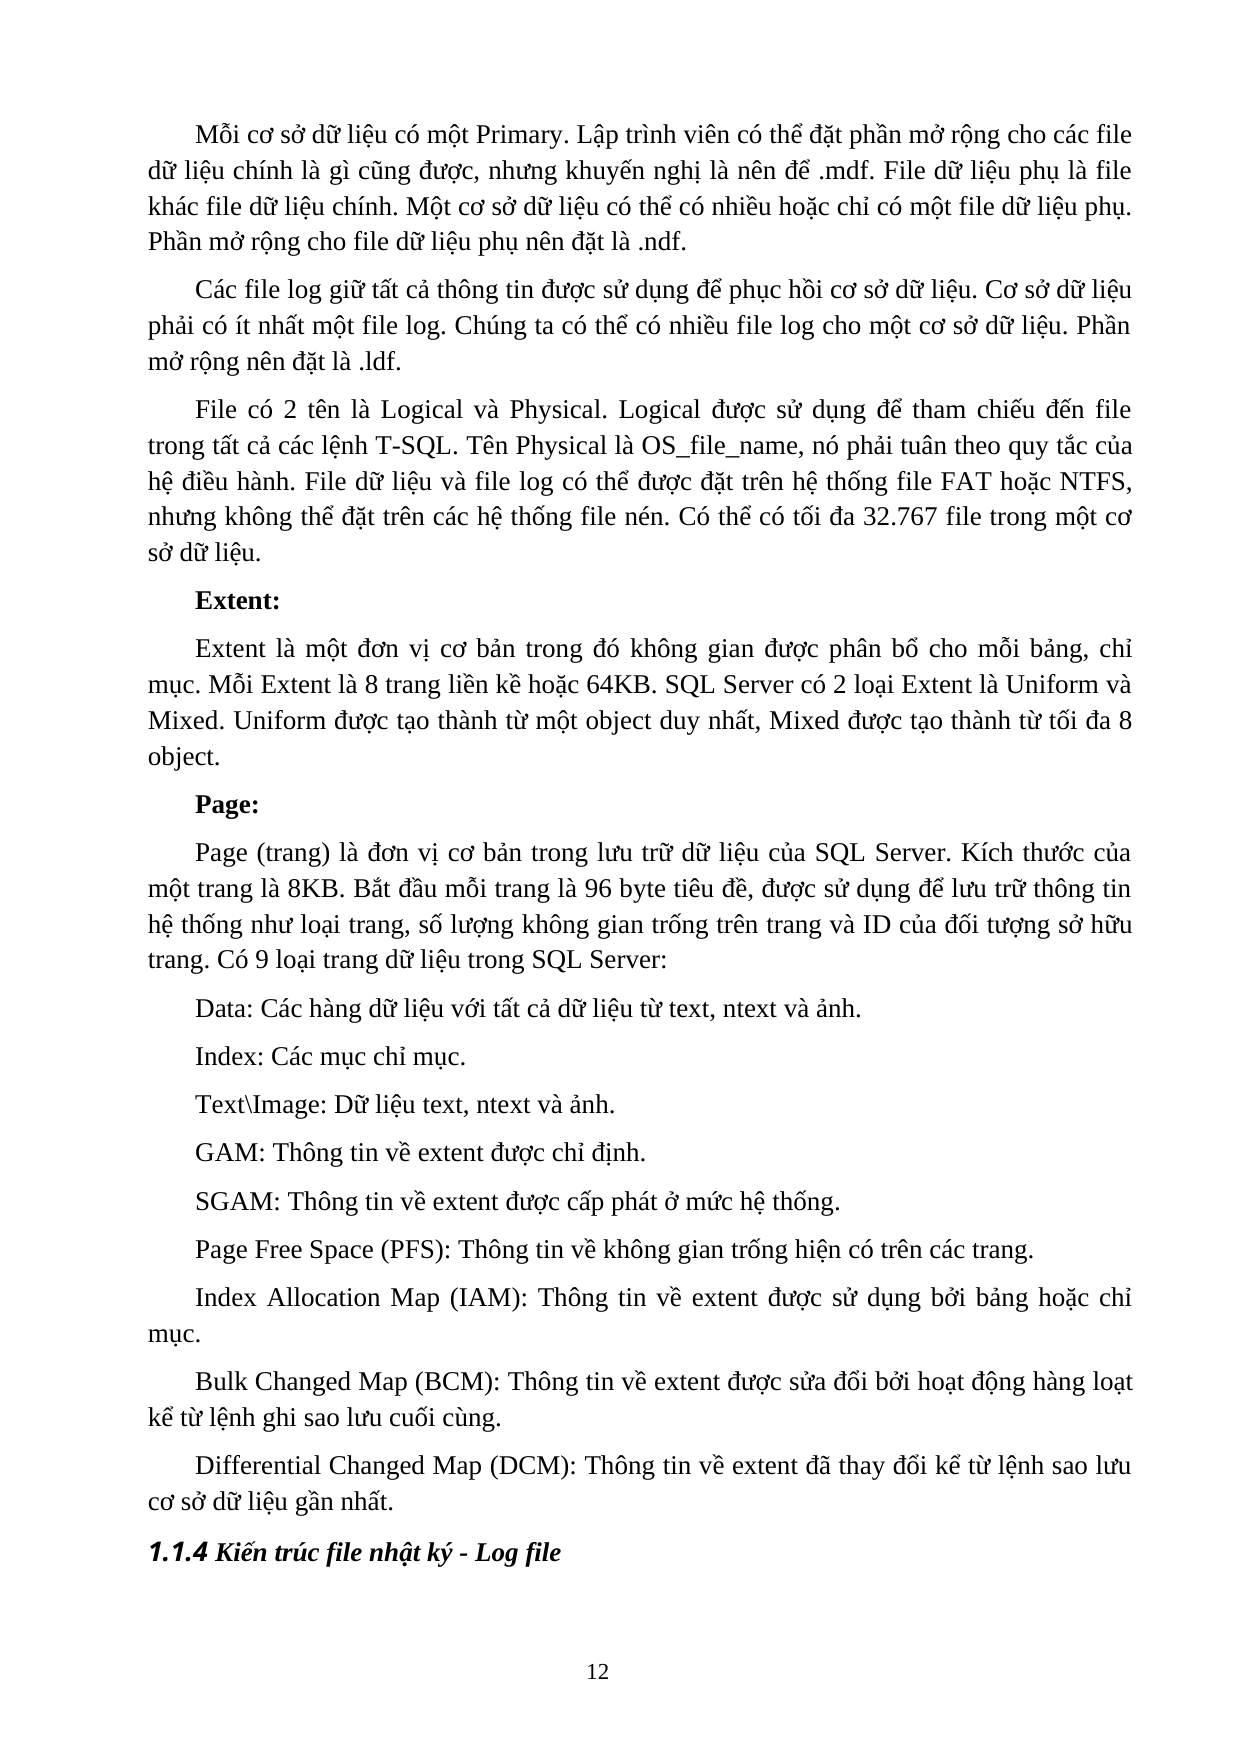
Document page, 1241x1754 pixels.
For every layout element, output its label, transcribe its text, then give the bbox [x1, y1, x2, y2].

text Text\Image: Dữ liệu text, ntext và ảnh. [148, 1088, 1134, 1119]
text GAM: Thông tin về extent được chỉ định. [148, 1136, 1134, 1167]
text Index Allocation Map (IAM): Thông tin về extent được sử dụng bởi bảng hoặc chỉ mục. [148, 1281, 1134, 1348]
text Index: Các mục chỉ mục. [148, 1040, 1134, 1071]
text Các file log giữ tất cả thông tin được sử dụng để phục hồi cơ sở dữ liệu. Cơ sở dữ liệu phải có ít nhất một file log. Chúng ta có thể có nhiều file log cho một cơ sở dữ liệu. Phần mở rộng nên đặt là .ldf. [148, 273, 1134, 376]
text Page Free Space (PFS): Thông tin về không gian trống hiện có trên các trang. [148, 1233, 1134, 1264]
text File có 2 tên là Logical và Physical. Logical được sử dụng để tham chiếu đến file trong tất cả các lệnh T-SQL. Tên Physical là OS_file_name, nó phải tuân theo quy tắc của hệ điều hành. File dữ liệu và file log có thể được đặt trên hệ thống file FAT hoặc NTFS, nhưng không thể đặt trên các hệ thống file nén. Có thể có tối đa 32.767 file trong một cơ sở dữ liệu. [148, 393, 1134, 567]
text Page (trang) là đơn vị cơ bản trong lưu trữ dữ liệu của SQL Server. Kích thước của một trang là 8KB. Bắt đầu mỗi trang là 96 byte tiêu đề, được sử dụng để lưu trữ thông tin hệ thống như loại trang, số lượng không gian trống trên trang và ID của đối tượng sở hữu trang. Có 9 loại trang dữ liệu trong SQL Server: [148, 836, 1134, 974]
text Kiến trúc file nhật ký - Log file [148, 1533, 1134, 1570]
text Differential Changed Map (DCM): Thông tin về extent đã thay đổi kể từ lệnh sao lưu cơ sở dữ liệu gần nhất. [148, 1449, 1134, 1516]
text Extent: [148, 584, 1134, 616]
text Bulk Changed Map (BCM): Thông tin về extent được sửa đổi bởi hoạt động hàng loạt kể từ lệnh ghi sao lưu cuối cùng. [148, 1365, 1134, 1432]
text Data: Các hàng dữ liệu với tất cả dữ liệu từ text, ntext và ảnh. [148, 992, 1134, 1023]
text Page: [148, 788, 1134, 819]
text Mỗi cơ sở dữ liệu có một Primary. Lập trình viên có thể đặt phần mở rộng cho các file dữ liệu chính là gì cũng được, nhưng khuyến nghị là nên để .mdf. File dữ liệu phụ là file khác file dữ liệu chính. Một cơ sở dữ liệu có thể có nhiều hoặc chỉ có một file dữ liệu phụ. Phần mở rộng cho file dữ liệu phụ nên đặt là .ndf. [148, 118, 1134, 256]
text SGAM: Thông tin về extent được cấp phát ở mức hệ thống. [148, 1184, 1134, 1216]
text Extent là một đơn vị cơ bản trong đó không gian được phân bổ cho mỗi bảng, chỉ mục. Mỗi Extent là 8 trang liền kề hoặc 64KB. SQL Server có 2 loại Extent là Uniform và Mixed. Uniform được tạo thành từ một object duy nhất, Mixed được tạo thành từ tối đa 8 object. [148, 633, 1134, 771]
